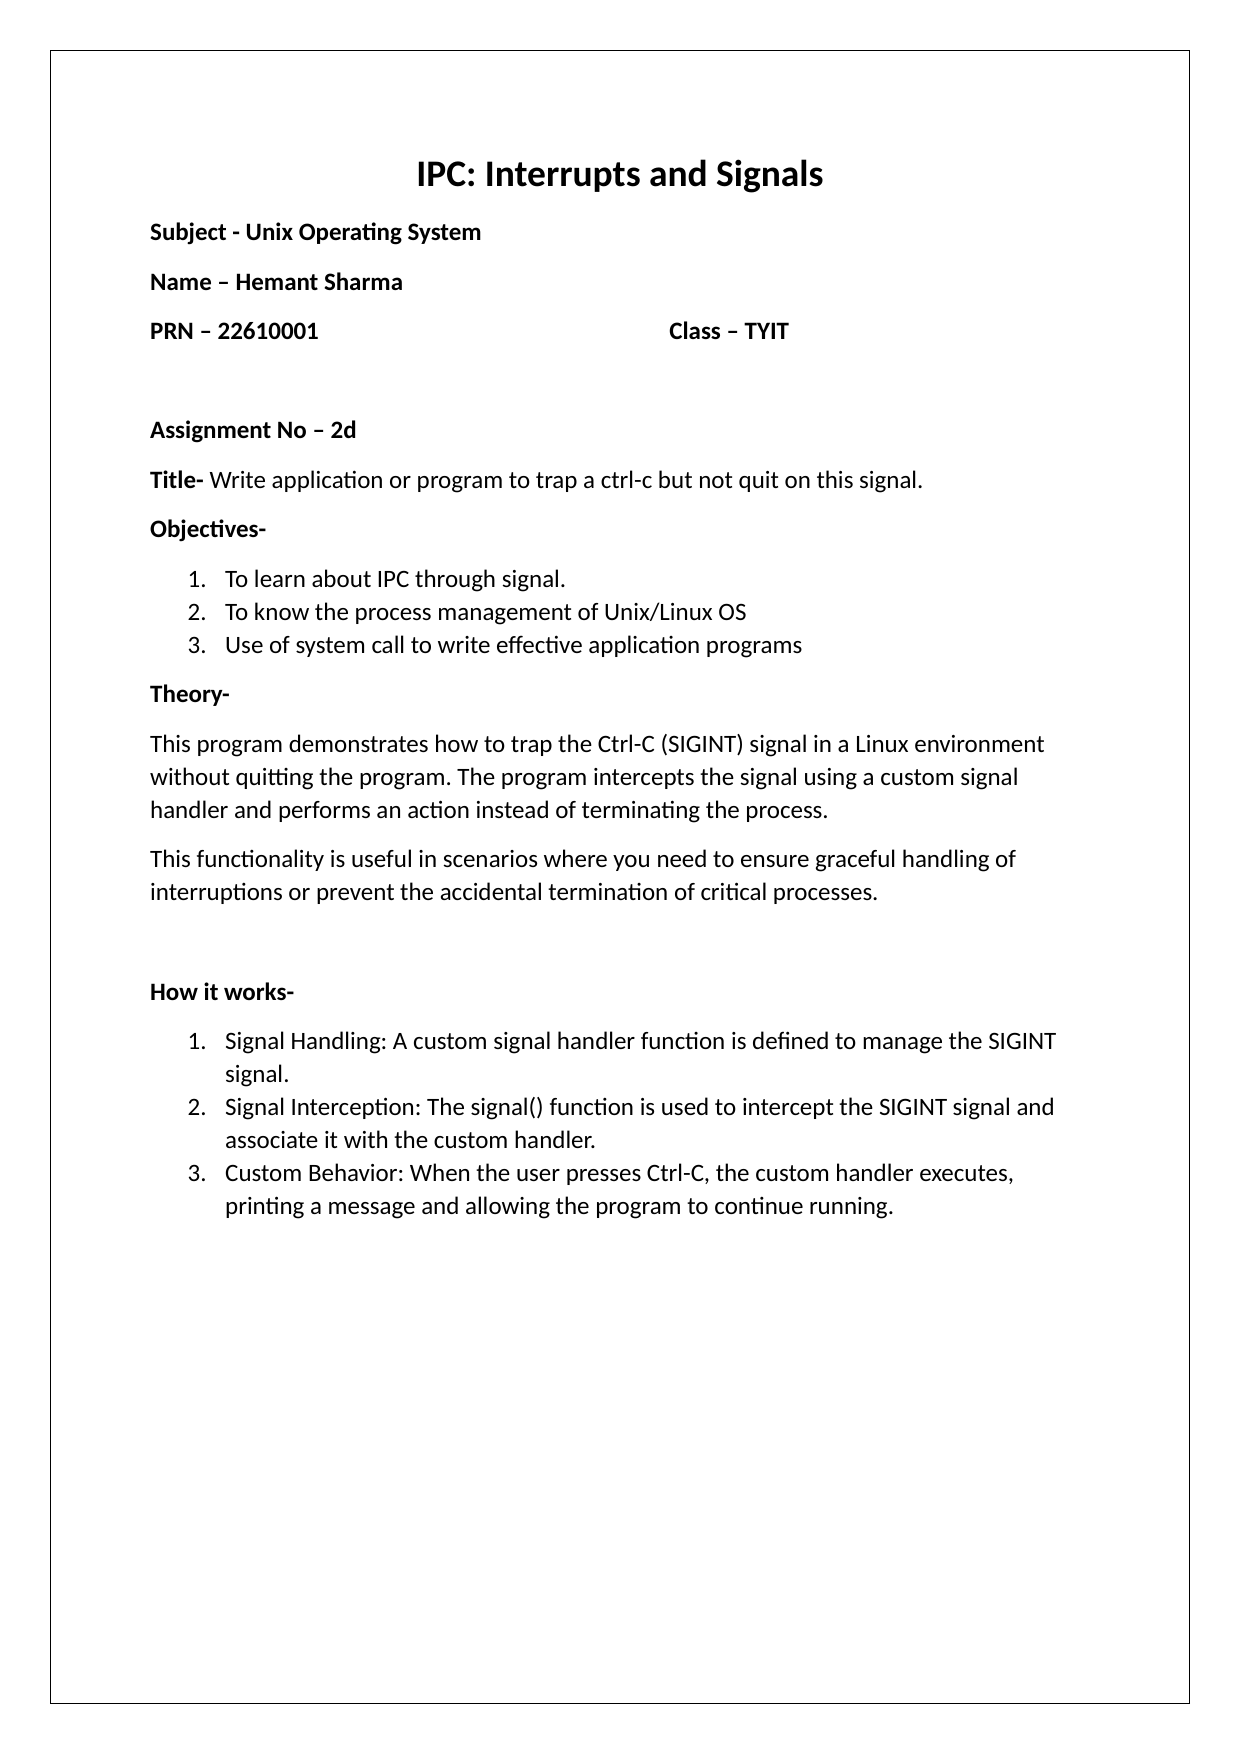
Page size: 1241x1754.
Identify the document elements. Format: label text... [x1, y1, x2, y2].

text Title- Write application or program to trap a ctrl-c but not quit on this signal. [150, 464, 1090, 494]
text IPC: Interrupts and Signals [150, 150, 1090, 196]
list To know the process management of Unix/Linux OS [187, 596, 1090, 627]
list Signal Handling: A custom signal handler function is defined to manage the SIGINT signal. [187, 1025, 1090, 1089]
text How it works- [150, 976, 1090, 1006]
text Name – Hemant Sharma [150, 266, 1090, 296]
text Objectives- [150, 514, 1090, 544]
list Signal Interception: The signal() function is used to intercept the SIGINT signal and associate it with the custom handler. [187, 1091, 1090, 1154]
text Assignment No – 2d [150, 414, 1090, 445]
text This program demonstrates how to trap the Ctrl-C (SIGINT) signal in a Linux environment without quitting the program. The program intercepts the signal using a custom signal handler and performs an action instead of terminating the process. [150, 728, 1090, 824]
text PRN – 22610001 Class – TYIT [150, 315, 1090, 346]
text Subject - Unix Operating System [150, 216, 1090, 247]
text This functionality is useful in scenarios where you need to ensure graceful handling of interruptions or prevent the accidental termination of critical processes. [150, 844, 1090, 907]
list To learn about IPC through signal. [187, 563, 1090, 594]
list Custom Behavior: When the user presses Ctrl-C, the custom handler executes, printing a message and allowing the program to continue running. [187, 1157, 1090, 1220]
list Use of system call to write effective application programs [187, 629, 1090, 659]
text Theory- [150, 679, 1090, 709]
